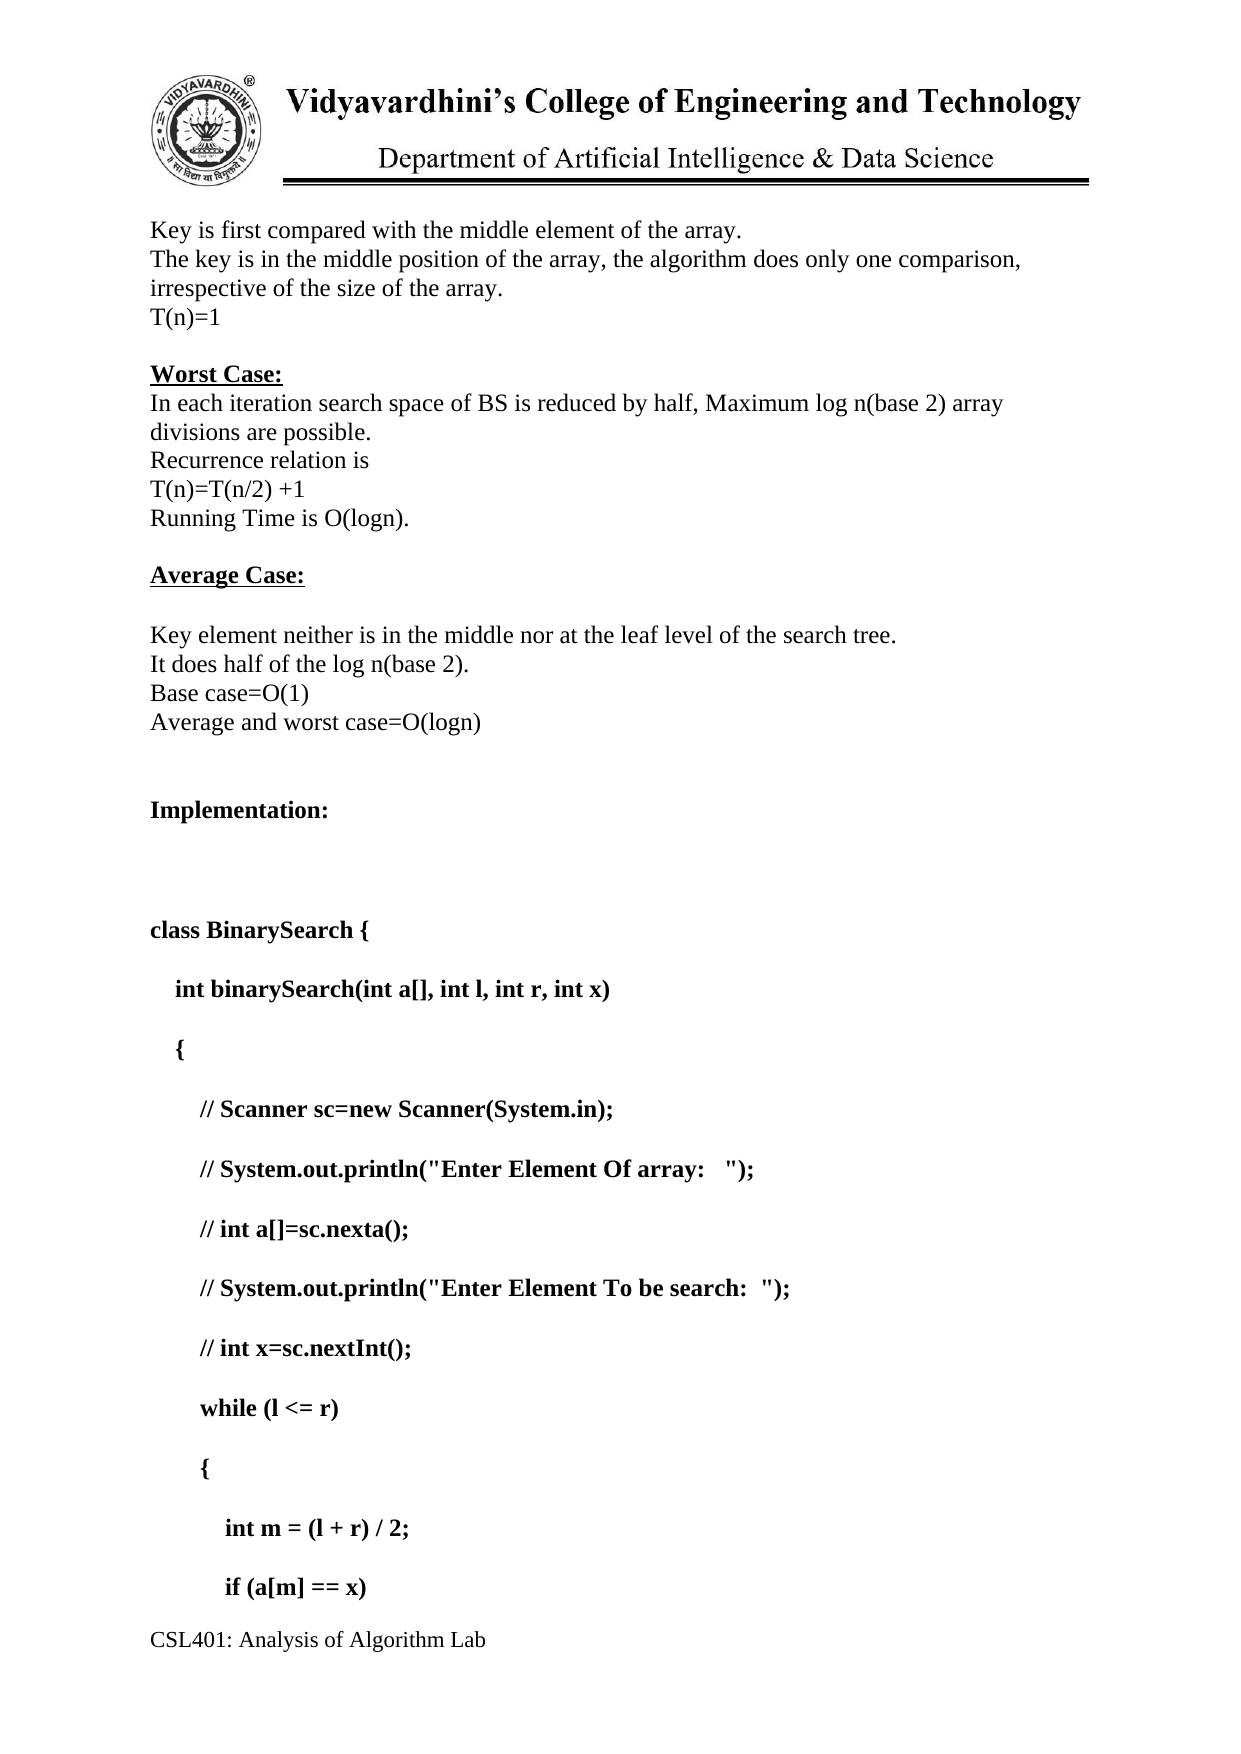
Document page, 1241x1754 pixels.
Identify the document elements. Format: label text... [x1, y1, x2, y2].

text // int a[]=sc.nexta(); [150, 1214, 1090, 1242]
text while (l <= r) [150, 1393, 1090, 1422]
text Key is first compared with the middle element of the array. [150, 216, 1090, 244]
text // System.out.println("Enter Element Of array: "); [150, 1154, 1090, 1183]
text Recurrence relation is [150, 446, 1090, 474]
text // System.out.println("Enter Element To be search: "); [150, 1273, 1090, 1302]
text Key element neither is in the middle nor at the leaf level of the search tree. [150, 620, 1090, 649]
text The key is in the middle position of the array, the algorithm does only one comparison, irrespective of the size of the array. [150, 244, 1090, 302]
text T(n)=T(n/2) +1 [150, 474, 1090, 503]
text Running Time is O(logn). [150, 503, 1090, 532]
text It does half of the log n(base 2). [150, 649, 1090, 678]
text Base case=O(1) [150, 678, 1090, 707]
text if (a[m] == x) [150, 1572, 1090, 1601]
text // Scanner sc=new Scanner(System.in); [150, 1094, 1090, 1123]
text class BinarySearch { [150, 915, 1090, 943]
text Average and worst case=O(logn) [150, 707, 1090, 735]
text T(n)=1 [150, 302, 1090, 331]
picture [150, 73, 1091, 188]
text Average Case: [150, 561, 1090, 589]
text Implementation: [150, 795, 1090, 824]
text int m = (l + r) / 2; [150, 1513, 1090, 1541]
text { [150, 1453, 1090, 1482]
text // int x=sc.nextInt(); [150, 1333, 1090, 1362]
text In each iteration search space of BS is reduced by half, Maximum log n(base 2) array divisions are possible. [150, 388, 1090, 446]
text { [150, 1034, 1090, 1063]
text Worst Case: [150, 359, 1090, 388]
text int binarySearch(int a[], int l, int r, int x) [150, 974, 1090, 1003]
